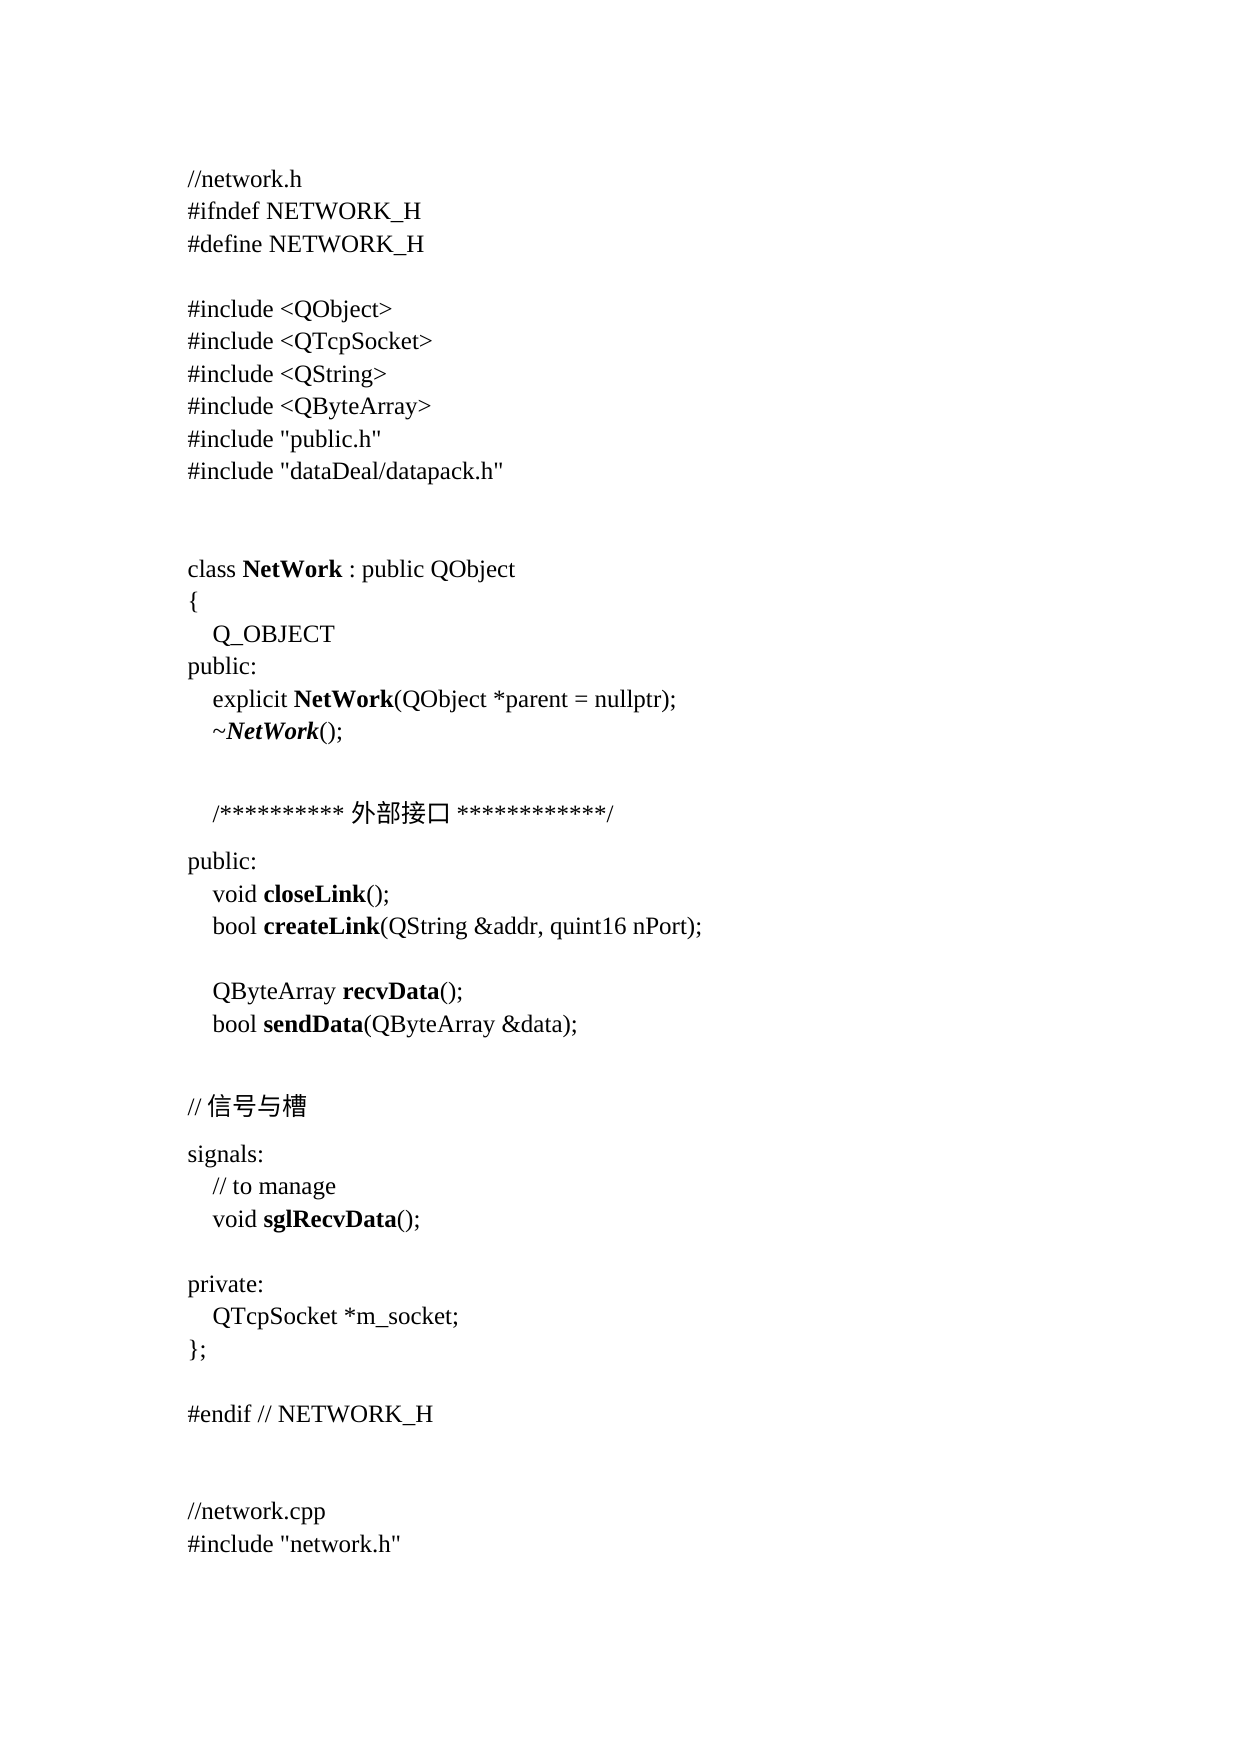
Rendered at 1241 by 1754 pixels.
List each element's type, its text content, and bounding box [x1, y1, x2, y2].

text #include <QString> [187, 357, 1053, 389]
text void closeLink(); [187, 877, 1053, 909]
text Q_OBJECT [187, 617, 1053, 649]
text // 信号与槽 [187, 1072, 1053, 1137]
text }; [187, 1332, 1053, 1364]
text void sglRecvData(); [187, 1202, 1053, 1234]
text //network.cpp [187, 1494, 1053, 1527]
text #include "network.h" [187, 1527, 1053, 1559]
text QByteArray recvData(); [187, 974, 1053, 1007]
text #include "public.h" [187, 422, 1053, 454]
text #endif // NETWORK_H [187, 1397, 1053, 1429]
text #include <QTcpSocket> [187, 324, 1053, 357]
text // to manage [187, 1169, 1053, 1202]
text #ifndef NETWORK_H [187, 194, 1053, 227]
text bool createLink(QString &addr, quint16 nPort); [187, 909, 1053, 942]
text public: [187, 649, 1053, 682]
text ~NetWork(); [187, 714, 1053, 747]
text //network.h [187, 162, 1053, 194]
text { [187, 584, 1053, 617]
text explicit NetWork(QObject *parent = nullptr); [187, 682, 1053, 714]
text bool sendData(QByteArray &data); [187, 1007, 1053, 1039]
text QTcpSocket *m_socket; [187, 1299, 1053, 1332]
text private: [187, 1267, 1053, 1299]
text public: [187, 844, 1053, 877]
text signals: [187, 1137, 1053, 1169]
text #include "dataDeal/datapack.h" [187, 454, 1053, 487]
text #include <QObject> [187, 292, 1053, 324]
text class NetWork : public QObject [187, 552, 1053, 584]
text #include <QByteArray> [187, 389, 1053, 422]
text #define NETWORK_H [187, 227, 1053, 259]
text /********** 外部接口 ************/ [187, 779, 1053, 844]
